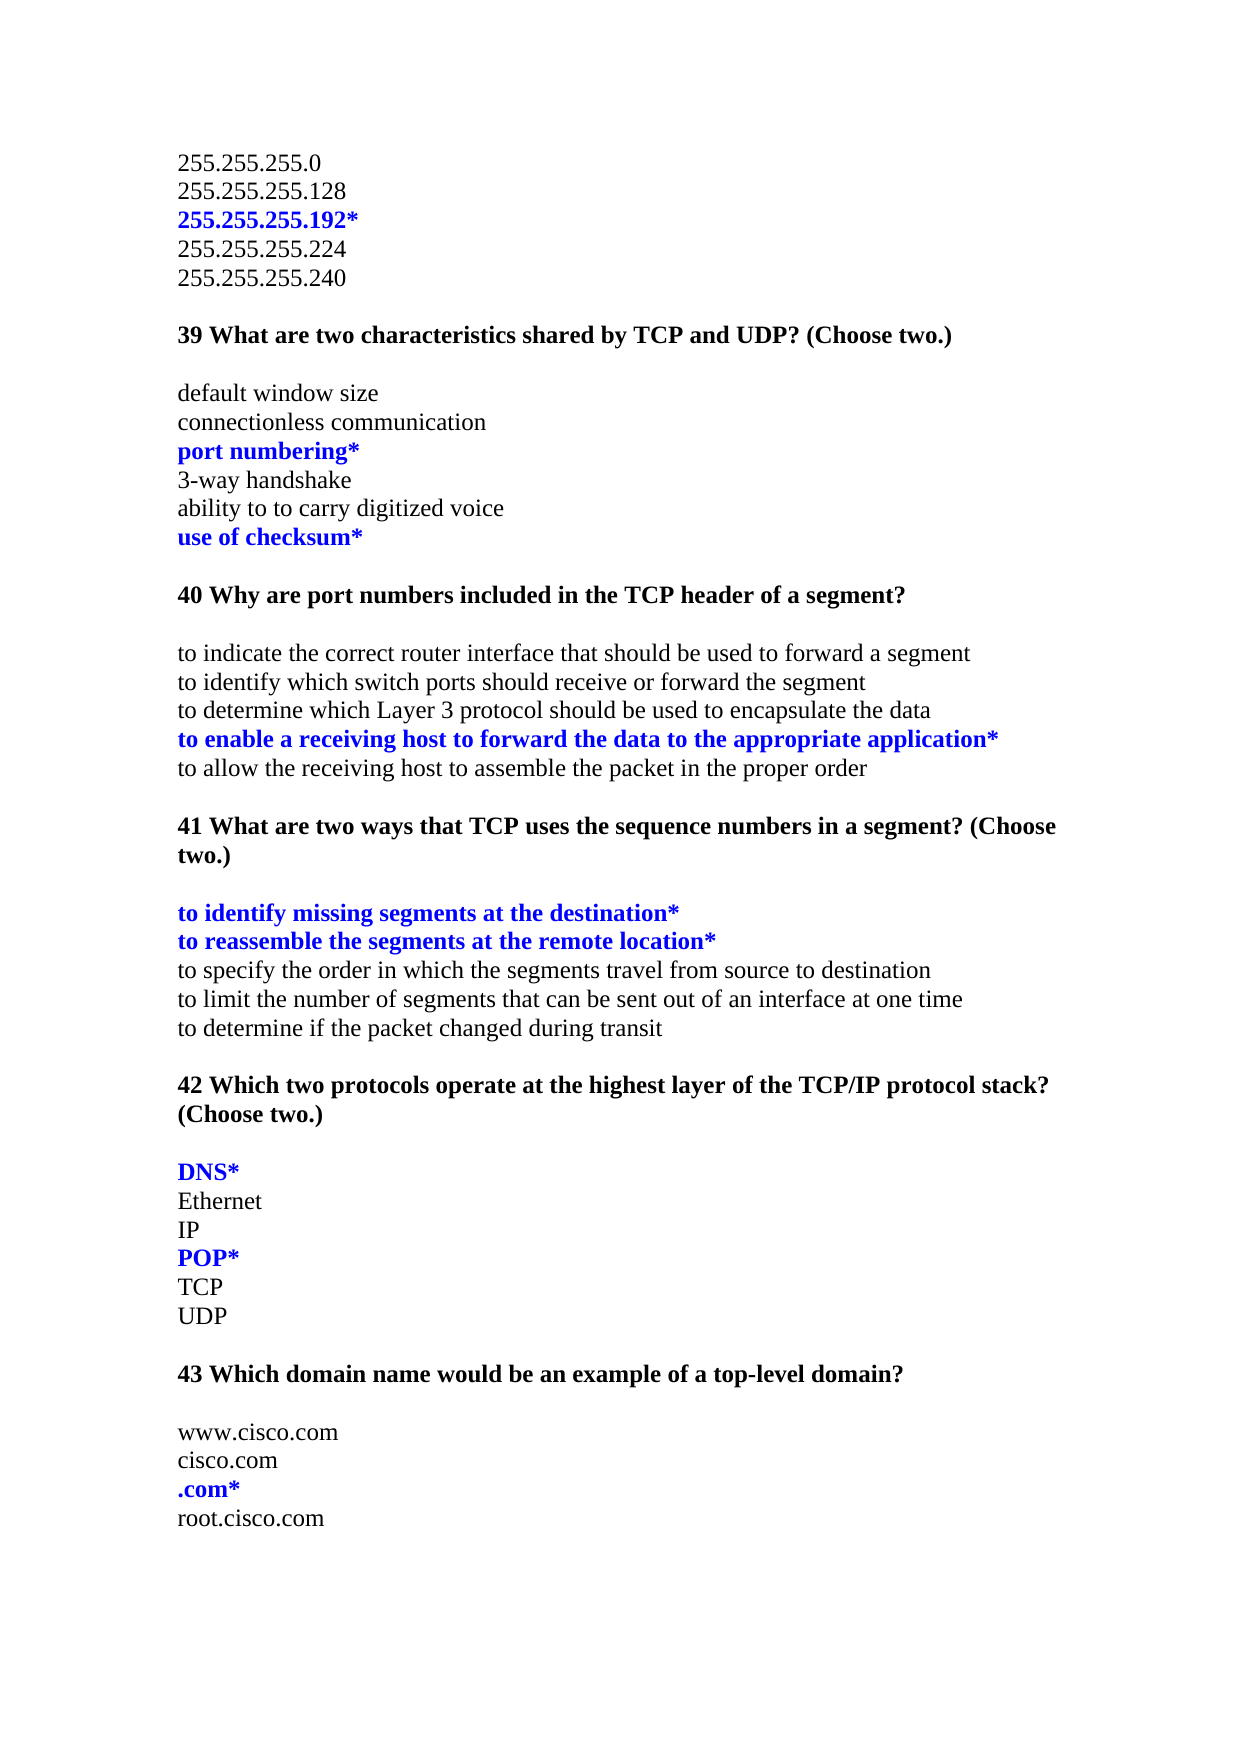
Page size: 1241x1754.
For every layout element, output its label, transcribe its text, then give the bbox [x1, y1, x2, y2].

text www.cisco.com cisco.com .com* root.cisco.com [177, 1417, 1063, 1532]
text to identify missing segments at the destination* to reassemble the segments at the remote location* to specify the order in which the segments travel from source to destination to limit the number of segments that can be sent out of an interface at one time to determine if the packet changed during transit [177, 898, 1063, 1041]
text 255.255.255.0 255.255.255.128 255.255.255.192* 255.255.255.224 255.255.255.240 [177, 148, 1063, 291]
text to indicate the correct router interface that should be used to forward a segment to identify which switch ports should receive or forward the segment to determine which Layer 3 protocol should be used to encapsulate the data to enable a receiving host to forward the data to the appropriate application* to allow the receiving host to assemble the packet in the proper order [177, 638, 1063, 782]
text 40 Why are port numbers included in the TCP header of a segment? [177, 580, 1063, 609]
text 43 Which domain name would be an example of a top-level domain? [177, 1359, 1063, 1388]
text 41 What are two ways that TCP uses the sequence numbers in a segment? (Choose two.) [177, 811, 1063, 868]
text DNS* Ethernet IP POP* TCP UDP [177, 1157, 1063, 1330]
text 39 What are two characteristics shared by TCP and UDP? (Choose two.) [177, 321, 1063, 349]
text 42 Which two protocols operate at the highest layer of the TCP/IP protocol stack? (Choose two.) [177, 1071, 1063, 1128]
text default window size connectionless communication port numbering* 3-way handshake ability to to carry digitized voice use of checksum* [177, 378, 1063, 551]
